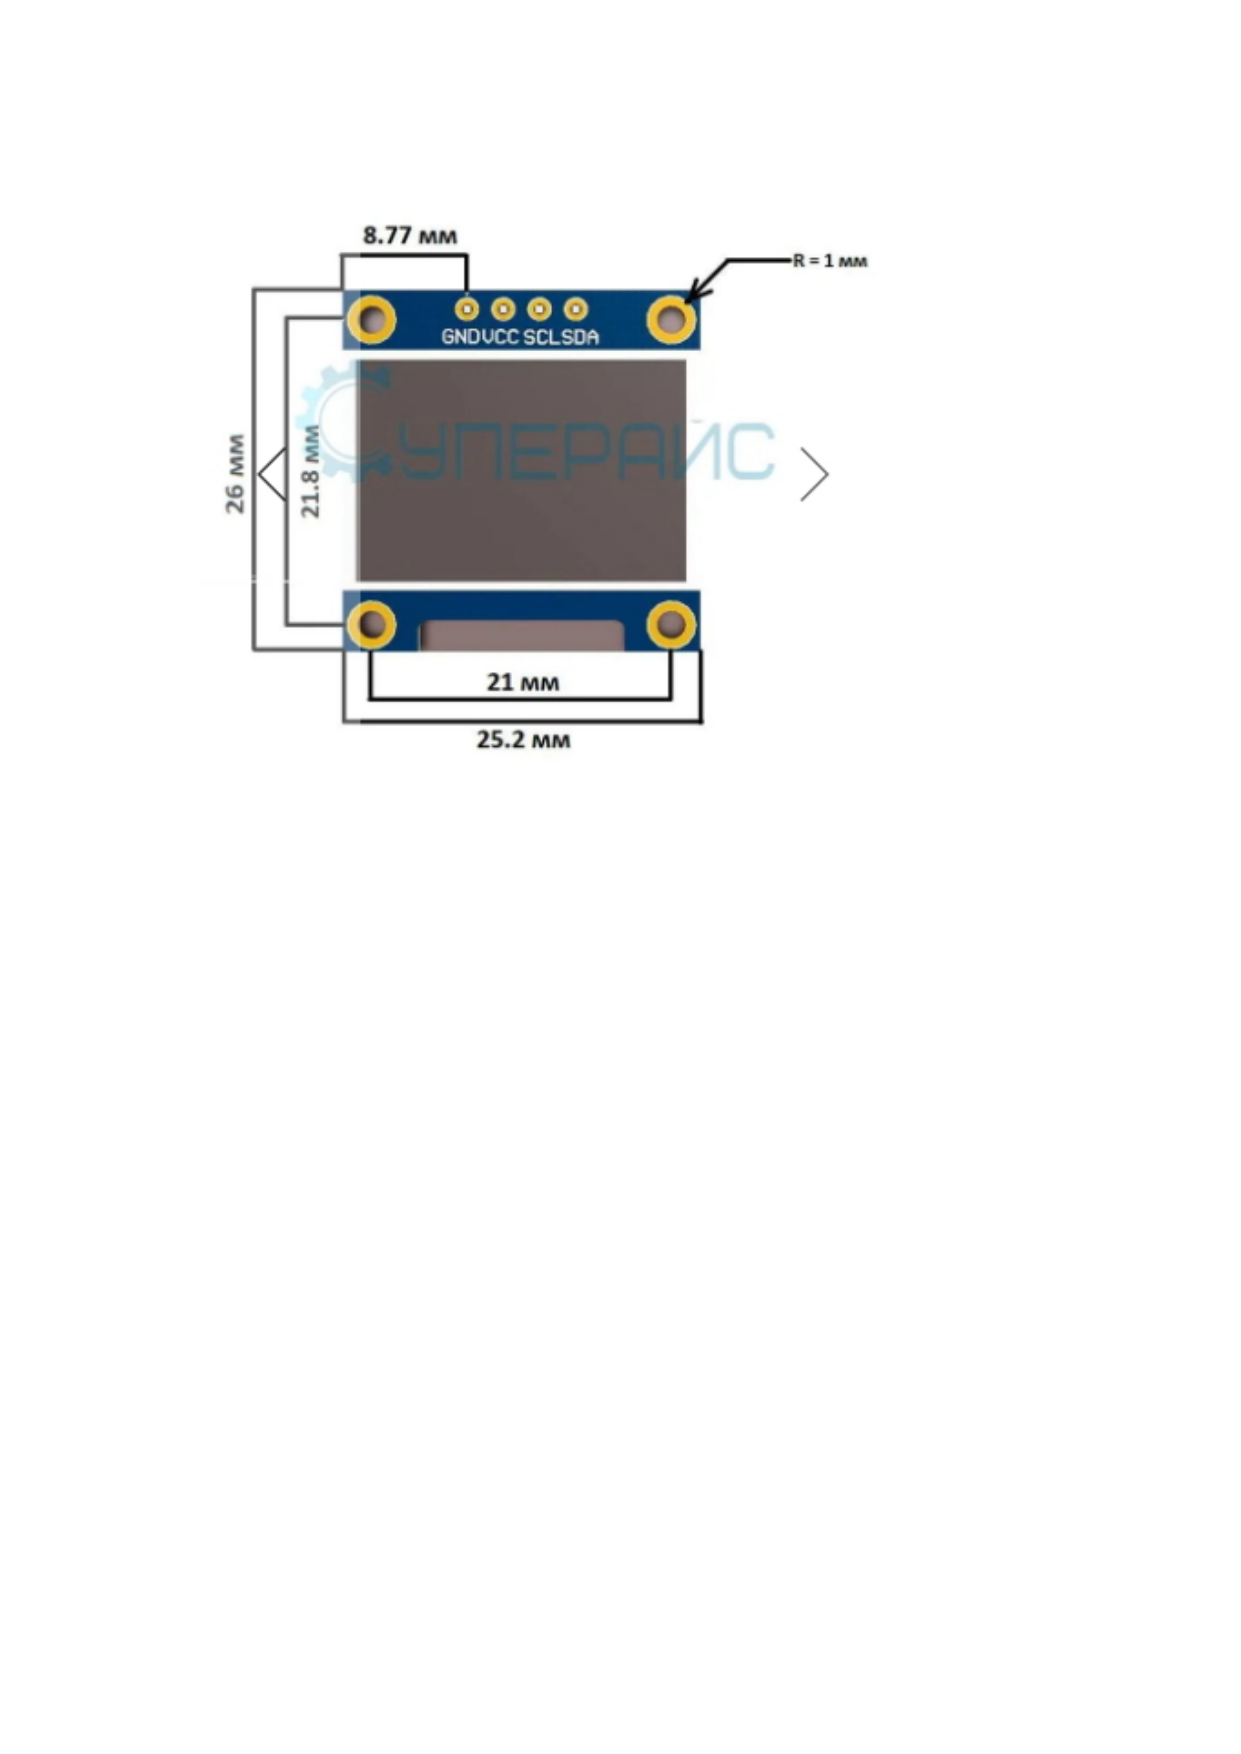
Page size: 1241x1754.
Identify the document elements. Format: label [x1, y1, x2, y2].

picture [177, 118, 907, 826]
